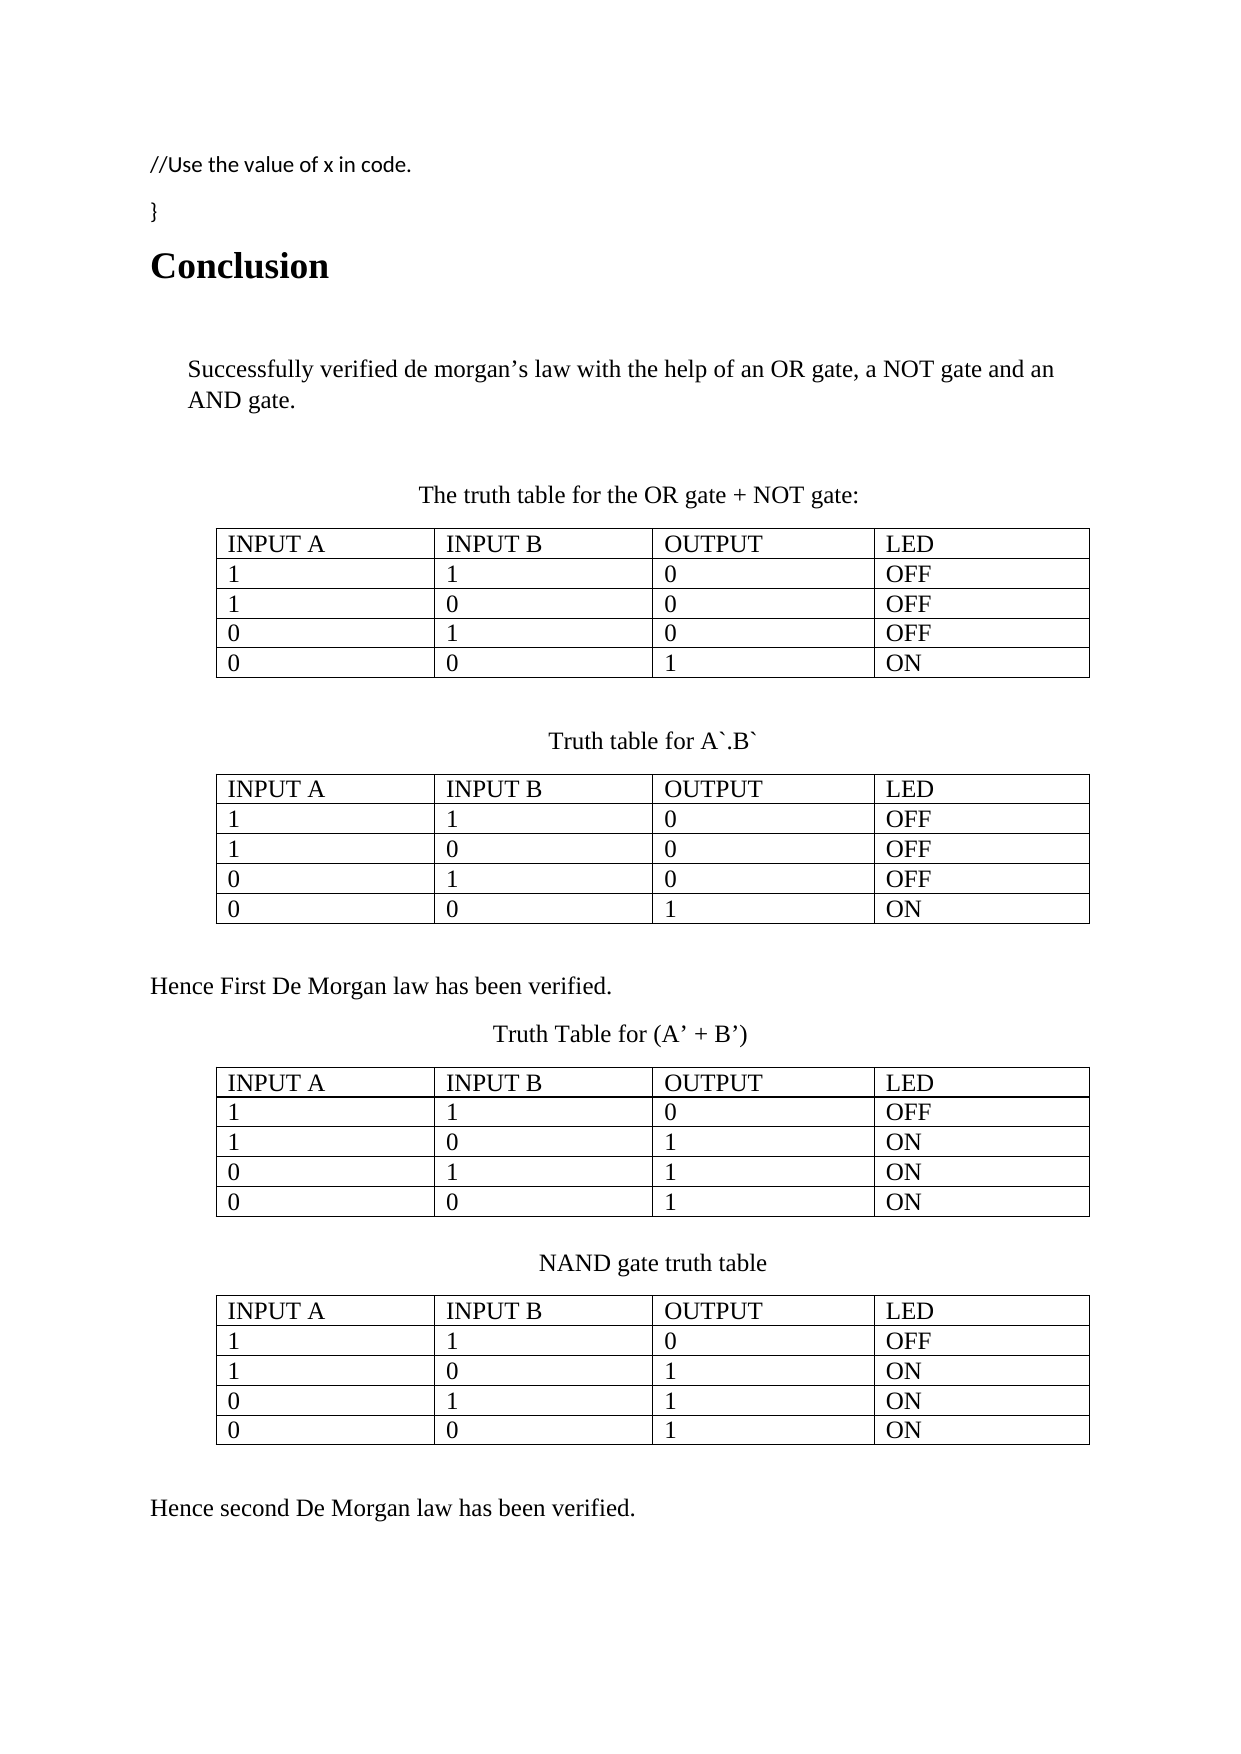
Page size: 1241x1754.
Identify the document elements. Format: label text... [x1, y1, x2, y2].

table_cell OFF [875, 1098, 1089, 1126]
table_cell 1 [217, 1098, 434, 1126]
table_cell ON [875, 1157, 1089, 1186]
table_header INPUT B [435, 775, 652, 803]
text //Use the value of x in code. [150, 150, 1090, 178]
table_cell ON [875, 894, 1089, 922]
table_cell 0 [217, 648, 434, 677]
table_cell 1 [653, 1386, 874, 1414]
table_cell 1 [217, 559, 434, 588]
table_cell ON [875, 1187, 1089, 1216]
table_cell 0 [653, 559, 874, 588]
table_cell 0 [653, 619, 874, 647]
table_cell 1 [653, 894, 874, 922]
table_header LED [875, 775, 1089, 803]
table_header INPUT A [217, 529, 434, 558]
text Successfully verified de morgan’s law with the help of an OR gate, a NOT gate and an AND gate. [187, 354, 1090, 414]
table_cell 0 [217, 894, 434, 922]
text Hence second De Morgan law has been verified. [150, 1493, 1090, 1522]
table_header INPUT A [217, 1068, 434, 1096]
table_cell 0 [653, 1326, 874, 1355]
table_header LED [875, 1068, 1089, 1096]
table_header LED [875, 529, 1089, 558]
table_cell 0 [435, 1356, 652, 1385]
table_cell 1 [217, 589, 434, 617]
table_cell 0 [217, 864, 434, 893]
table_header INPUT B [435, 529, 652, 558]
table_cell ON [875, 1356, 1089, 1385]
text Conclusion [150, 244, 1090, 287]
table_header OUTPUT [653, 1296, 874, 1325]
table_header INPUT B [435, 1296, 652, 1325]
table_cell 1 [653, 1157, 874, 1186]
table_cell 0 [217, 1187, 434, 1216]
list Truth table for A`.B` [216, 726, 1090, 754]
table_cell OFF [875, 619, 1089, 647]
table_cell 1 [653, 1416, 874, 1444]
table_cell 1 [435, 559, 652, 588]
table_header INPUT B [435, 1068, 652, 1096]
table_cell 1 [435, 619, 652, 647]
table_cell 1 [435, 1157, 652, 1186]
table_cell 0 [435, 894, 652, 922]
table_cell 0 [217, 619, 434, 647]
text Hence First De Morgan law has been verified. [150, 971, 1090, 1000]
table_cell 0 [435, 648, 652, 677]
table_cell 0 [435, 589, 652, 617]
table_cell 0 [435, 1416, 652, 1444]
table_cell OFF [875, 559, 1089, 588]
table_cell 1 [653, 1356, 874, 1385]
table_cell 1 [435, 1386, 652, 1414]
table_cell 1 [217, 834, 434, 863]
table_cell 0 [653, 1098, 874, 1126]
table_cell 0 [435, 1187, 652, 1216]
table_cell 1 [435, 804, 652, 833]
table_cell OFF [875, 589, 1089, 617]
table_cell ON [875, 1386, 1089, 1414]
table_header OUTPUT [653, 775, 874, 803]
table_cell ON [875, 1416, 1089, 1444]
text } [150, 197, 1090, 225]
text The truth table for the OR gate + NOT gate: [187, 480, 1090, 509]
table_cell 1 [435, 1098, 652, 1126]
table_cell 0 [653, 589, 874, 617]
table_cell 0 [217, 1416, 434, 1444]
table_cell 1 [217, 1356, 434, 1385]
table_cell 0 [435, 1127, 652, 1156]
table_header OUTPUT [653, 1068, 874, 1096]
table_cell 0 [217, 1386, 434, 1414]
table_cell 0 [653, 834, 874, 863]
table_cell OFF [875, 804, 1089, 833]
table_cell 1 [653, 1127, 874, 1156]
table_cell OFF [875, 1326, 1089, 1355]
table_cell 1 [217, 1326, 434, 1355]
table_header INPUT A [217, 775, 434, 803]
table_cell 1 [653, 648, 874, 677]
table_cell 1 [217, 804, 434, 833]
table_cell 1 [653, 1187, 874, 1216]
table_cell OFF [875, 864, 1089, 893]
text Truth Table for (A’ + B’) [150, 1019, 1090, 1048]
table_cell 0 [435, 834, 652, 863]
table_cell 1 [435, 1326, 652, 1355]
table_cell ON [875, 648, 1089, 677]
table_cell 0 [653, 804, 874, 833]
table_header LED [875, 1296, 1089, 1325]
table_header OUTPUT [653, 529, 874, 558]
table_cell 1 [435, 864, 652, 893]
table_cell 0 [217, 1157, 434, 1186]
table_cell 0 [653, 864, 874, 893]
list NAND gate truth table [216, 1248, 1090, 1276]
table_cell 1 [217, 1127, 434, 1156]
table_header INPUT A [217, 1296, 434, 1325]
table_cell ON [875, 1127, 1089, 1156]
table_cell OFF [875, 834, 1089, 863]
